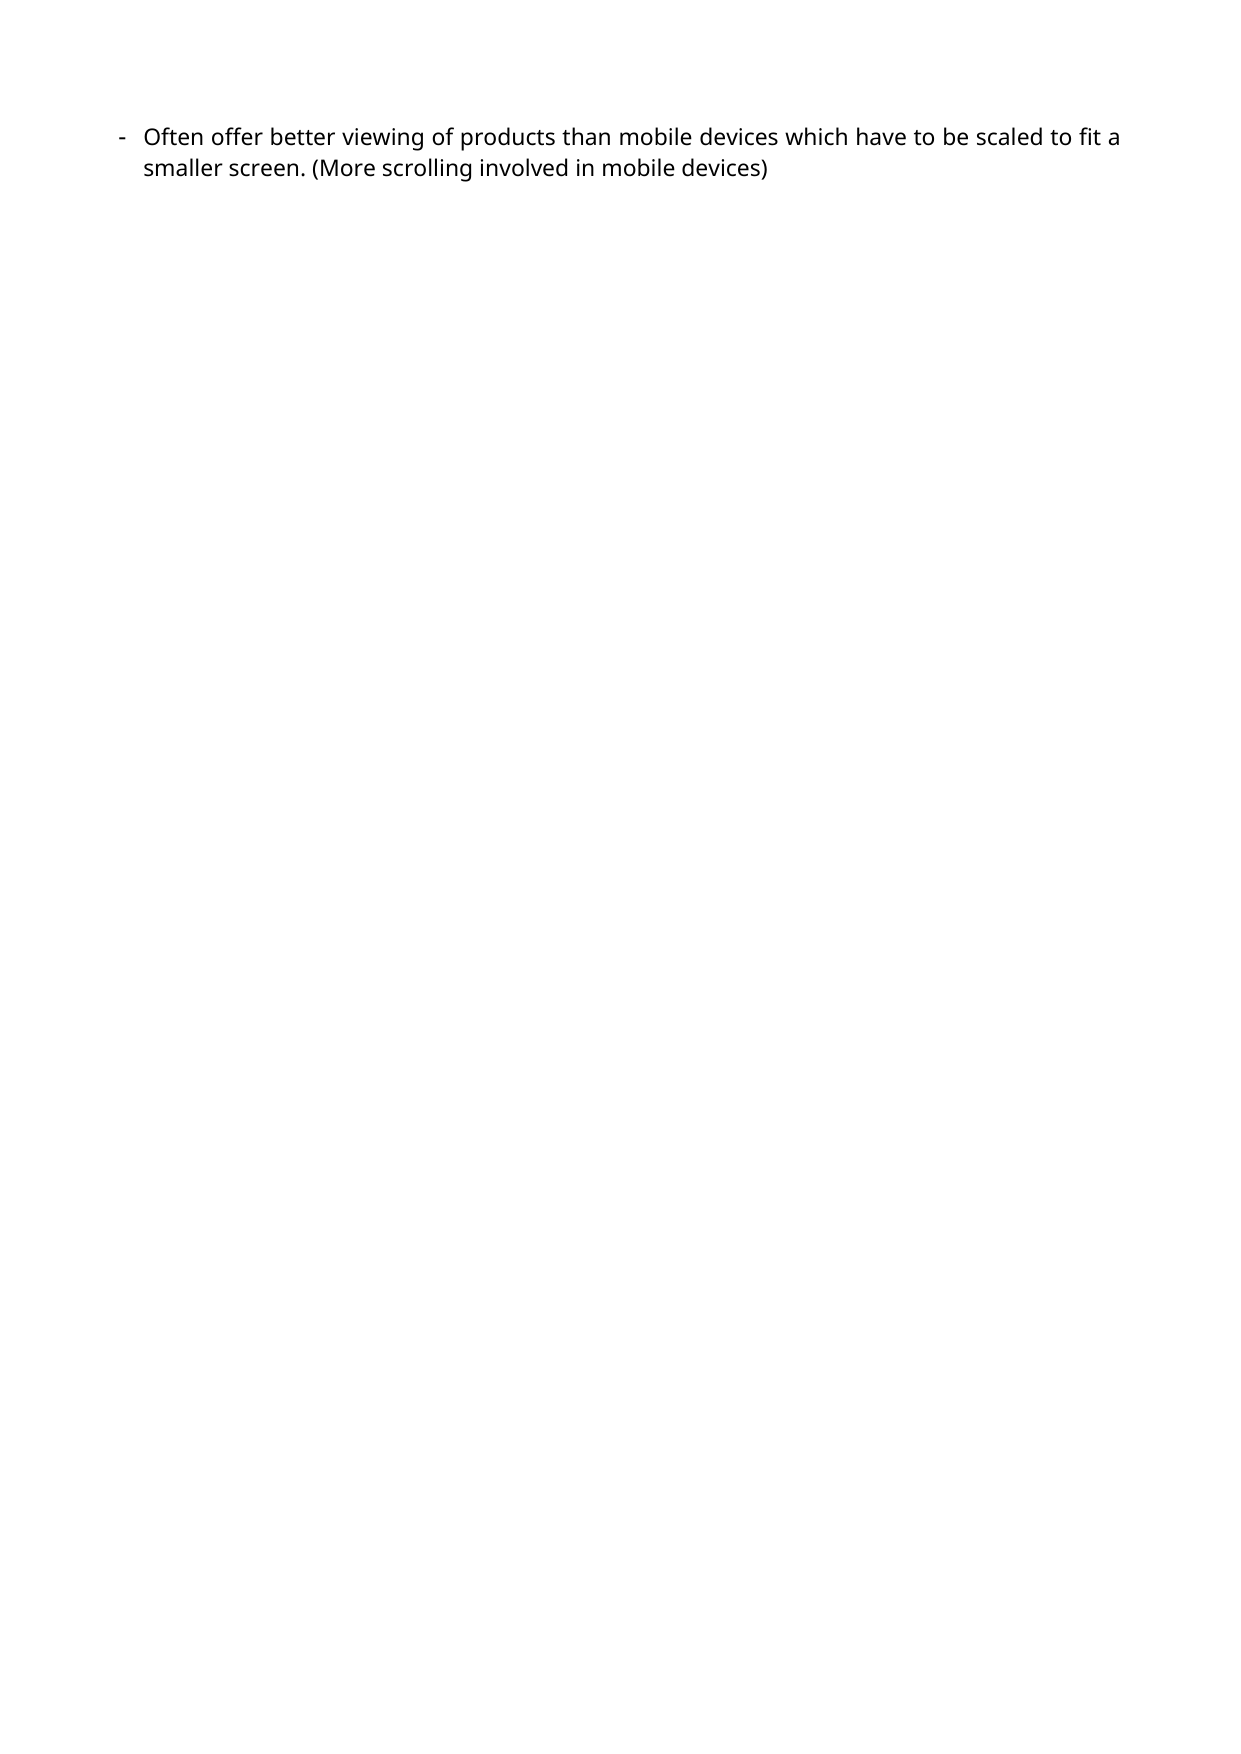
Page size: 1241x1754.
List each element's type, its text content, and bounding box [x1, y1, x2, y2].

list Often offer better viewing of products than mobile devices which have to be scaled to fit a smaller screen. (More scrolling involved in mobile devices) [118, 118, 1122, 183]
